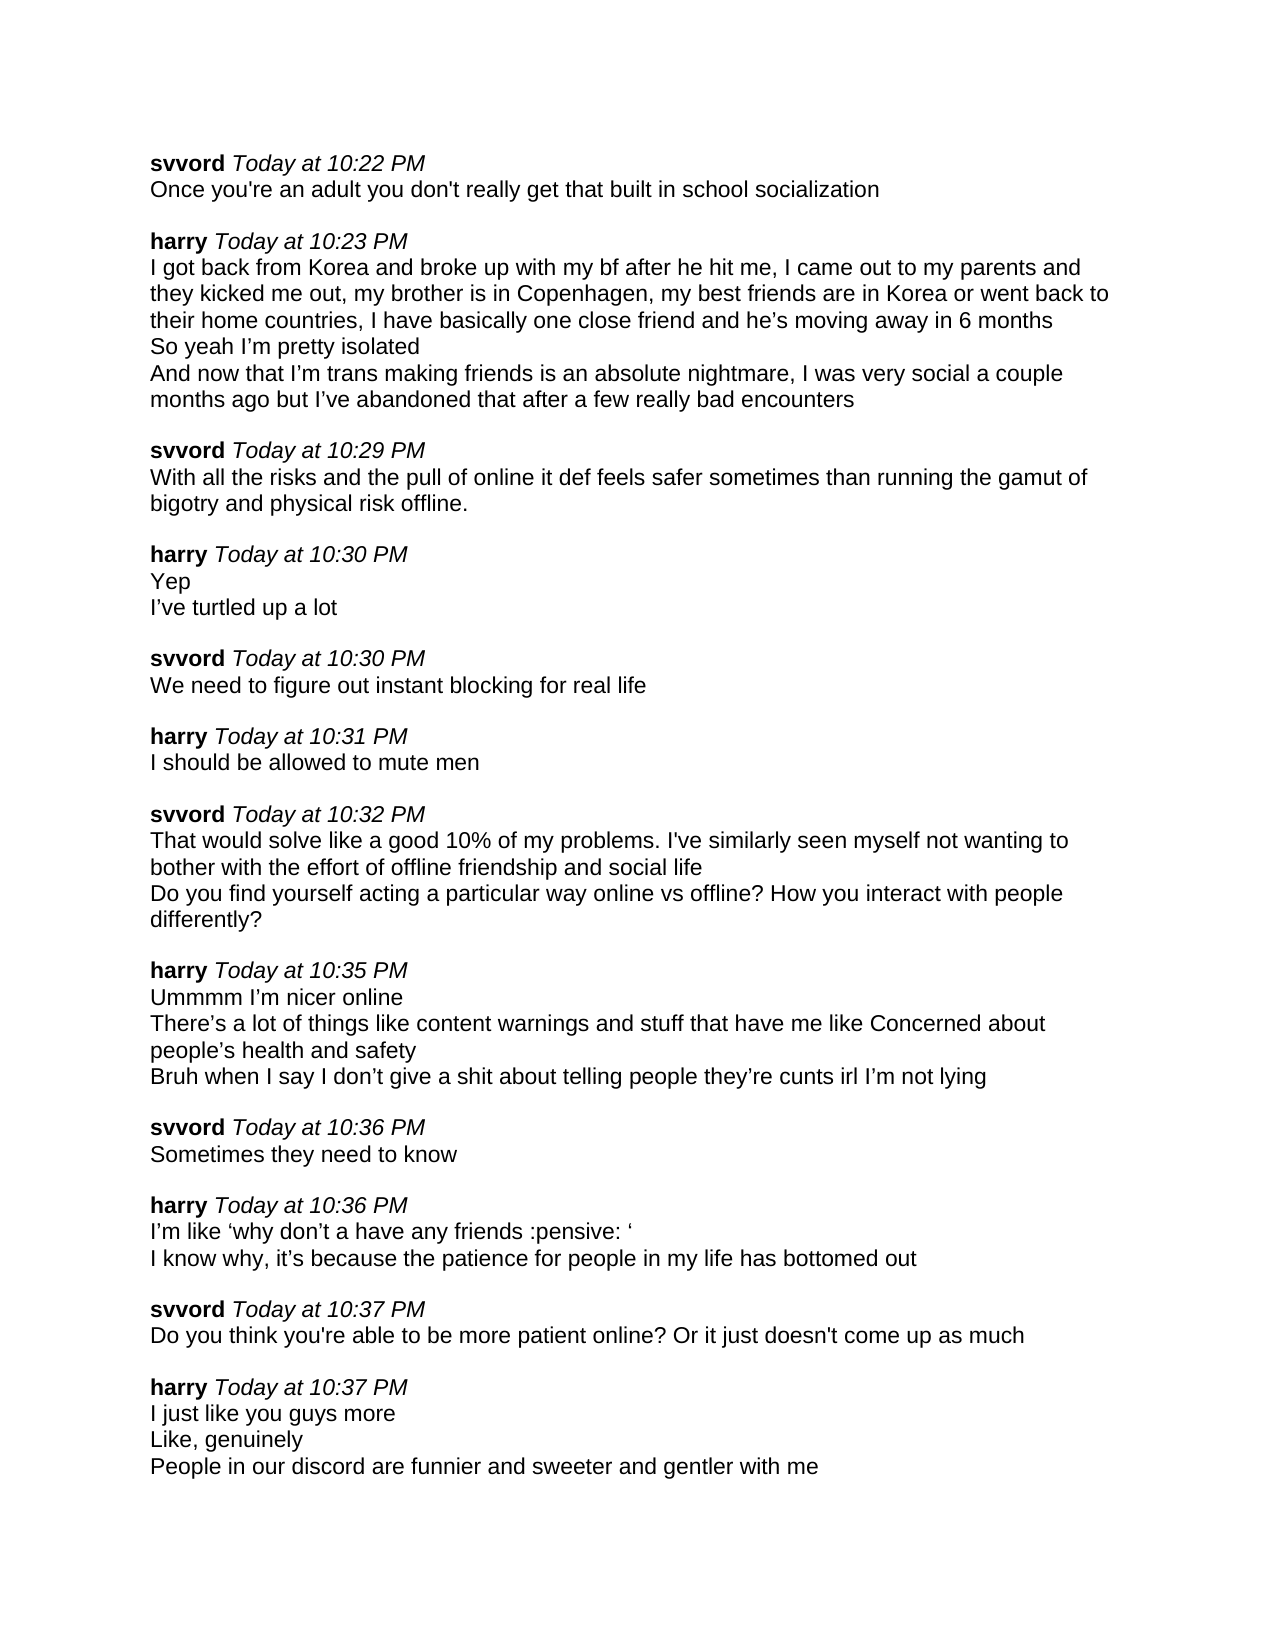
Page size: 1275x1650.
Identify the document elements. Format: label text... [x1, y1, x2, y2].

text svvord Today at 10:30 PM We need to figure out instant blocking for real life [150, 645, 1125, 698]
text svvord Today at 10:29 PM With all the risks and the pull of online it def feels safer sometimes than running the gamut of bigotry and physical risk offline. [150, 437, 1125, 516]
text harry Today at 10:30 PM Yep I’ve turtled up a lot [150, 541, 1125, 620]
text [150, 1374, 1125, 1479]
text svvord Today at 10:37 PM Do you think you're able to be more patient online? Or it just doesn't come up as much [150, 1296, 1125, 1349]
text svvord Today at 10:32 PM That would solve like a good 10% of my problems. I've similarly seen myself not wanting to bother with the effort of offline friendship and social life Do you find yourself acting a particular way online vs offline? How you interact with people differently? [150, 801, 1125, 932]
text harry Today at 10:35 PM Ummmm I’m nicer online There’s a lot of things like content warnings and stuff that have me like Concerned about people’s health and safety Bruh when I say I don’t give a shit about telling people they’re cunts irl I’m not lying [150, 957, 1125, 1089]
text harry Today at 10:31 PM I should be allowed to mute men [150, 723, 1125, 776]
text harry Today at 10:36 PM I’m like ‘why don’t a have any friends :pensive: ‘ I know why, it’s because the patience for people in my life has bottomed out [150, 1192, 1125, 1271]
text svvord Today at 10:22 PM Once you're an adult you don't really get that built in school socialization [150, 150, 1125, 203]
text harry Today at 10:23 PM I got back from Korea and broke up with my bf after he hit me, I came out to my parents and they kicked me out, my brother is in Copenhagen, my best friends are in Korea or went back to their home countries, I have basically one close friend and he’s moving away in 6 months So yeah I’m pretty isolated And now that I’m trans making friends is an absolute nightmare, I was very social a couple months ago but I’ve abandoned that after a few really bad encounters [150, 228, 1125, 412]
text svvord Today at 10:36 PM Sometimes they need to know [150, 1114, 1125, 1167]
